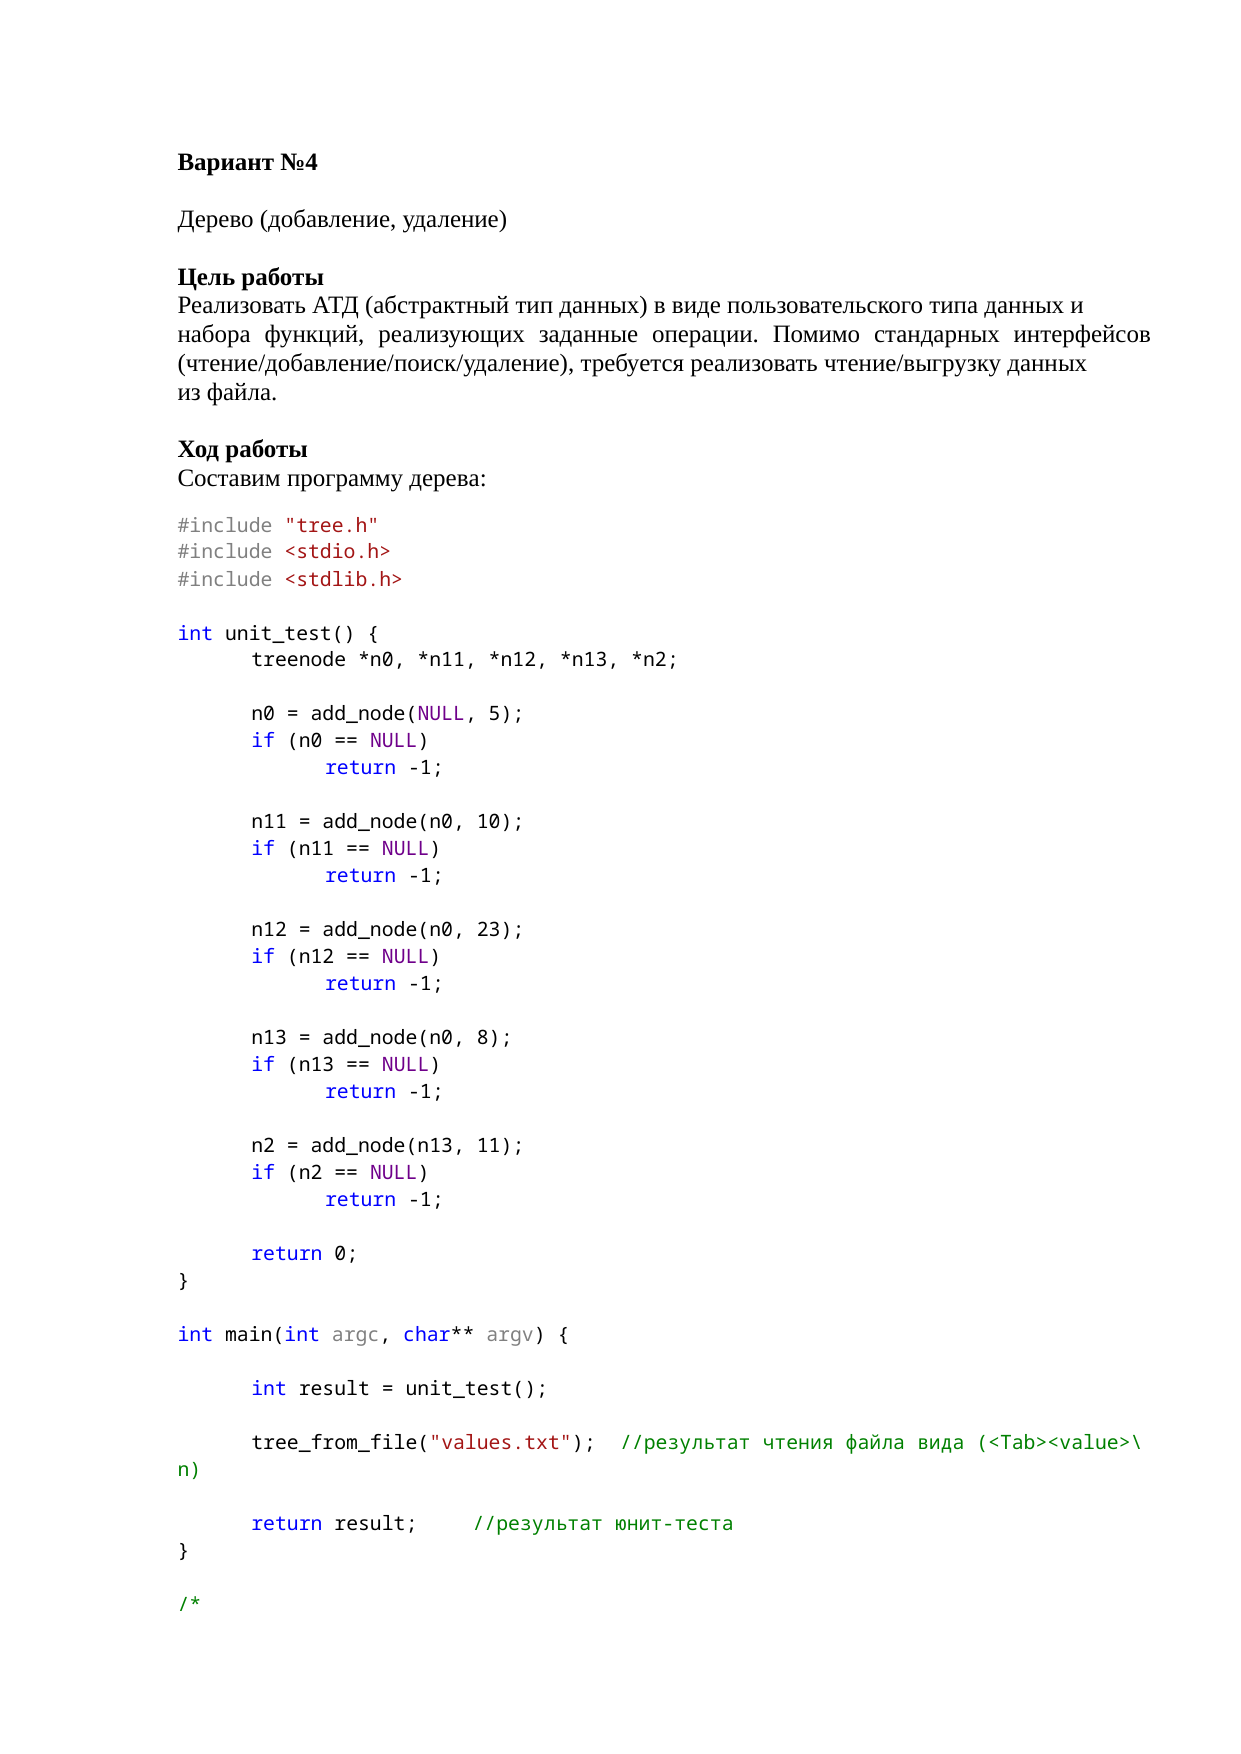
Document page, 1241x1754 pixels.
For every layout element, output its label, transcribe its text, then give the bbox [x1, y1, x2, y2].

text tree_from_file("values.txt"); //результат чтения файла вида (<Tab><value>\n) [177, 1428, 1152, 1482]
text int unit_test() { [177, 619, 1152, 646]
text n2 = add_node(n13, 11); [177, 1131, 1152, 1158]
text из файла. [177, 377, 1152, 406]
text if (n13 == NULL) [177, 1050, 1152, 1077]
text Ход работы [177, 434, 1152, 463]
text Вариант №4 [177, 147, 1152, 176]
text return -1; [177, 754, 1152, 781]
text return result; //результат юнит-теста [177, 1509, 1152, 1536]
text return -1; [177, 1077, 1152, 1104]
text if (n0 == NULL) [177, 727, 1152, 754]
text Реализовать АТД (абстрактный тип данных) в виде пользовательского типа данных и [177, 291, 1152, 319]
text } [177, 1266, 1152, 1293]
text n11 = add_node(n0, 10); [177, 808, 1152, 834]
text /* [177, 1590, 1152, 1617]
text if (n12 == NULL) [177, 942, 1152, 969]
text } [177, 1536, 1152, 1563]
text return 0; [177, 1239, 1152, 1266]
text Цель работы [177, 262, 1152, 291]
text return -1; [177, 969, 1152, 996]
text набора функций, реализующих заданные операции. Помимо стандарных интерфейсов (чтение/добавление/поиск/удаление), требуется реализовать чтение/выгрузку данных [177, 319, 1152, 377]
text Составим программу дерева: [177, 463, 1152, 492]
text treenode *n0, *n11, *n12, *n13, *n2; [177, 646, 1152, 673]
text n12 = add_node(n0, 23); [177, 916, 1152, 942]
text if (n2 == NULL) [177, 1158, 1152, 1185]
text return -1; [177, 1185, 1152, 1212]
text int result = unit_test(); [177, 1374, 1152, 1401]
text n13 = add_node(n0, 8); [177, 1023, 1152, 1050]
text if (n11 == NULL) [177, 834, 1152, 862]
text Дерево (добавление, удаление) [177, 204, 1152, 233]
text int main(int argc, char** argv) { [177, 1320, 1152, 1347]
text n0 = add_node(NULL, 5); [177, 700, 1152, 727]
text #include <stdio.h> [177, 538, 1152, 565]
text return -1; [177, 862, 1152, 888]
text #include <stdlib.h> [177, 565, 1152, 592]
text #include "tree.h" [177, 511, 1152, 538]
